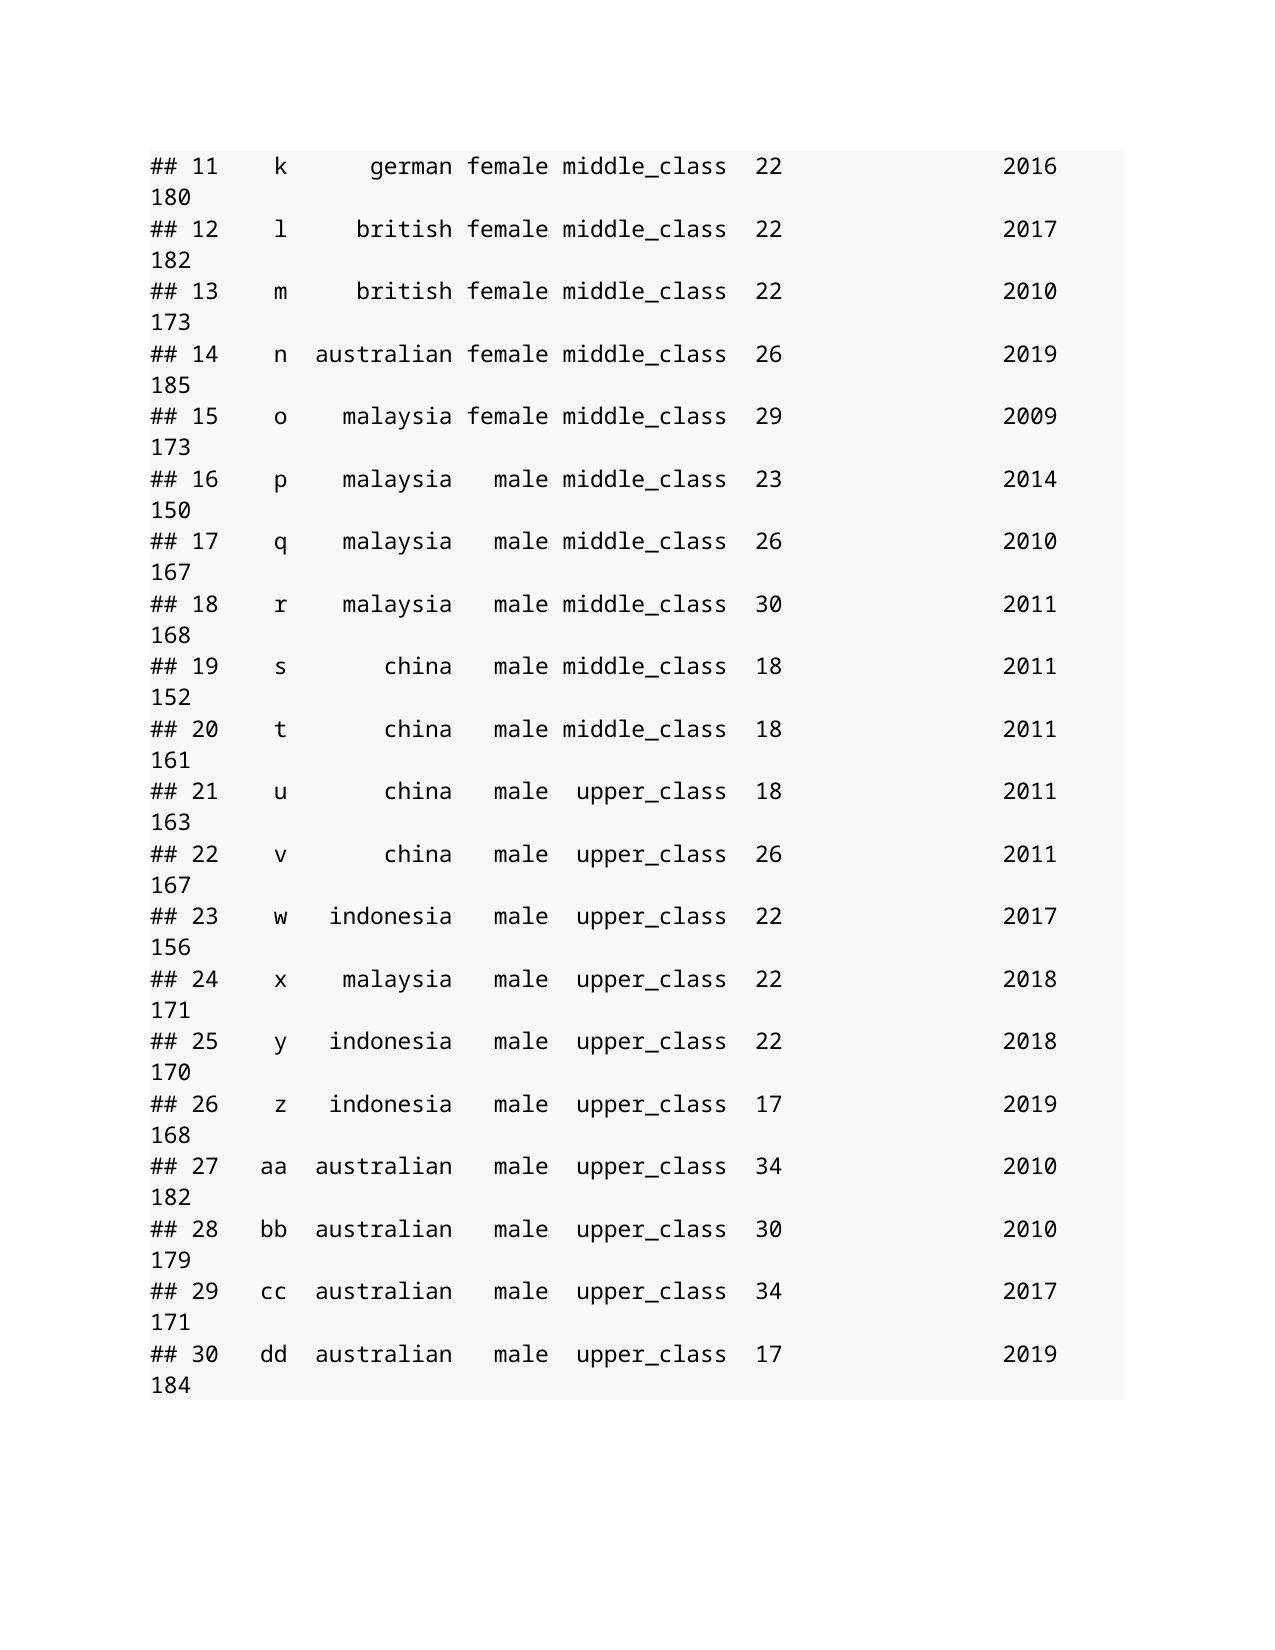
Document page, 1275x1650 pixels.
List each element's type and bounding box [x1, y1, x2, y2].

text [150, 150, 1125, 1400]
